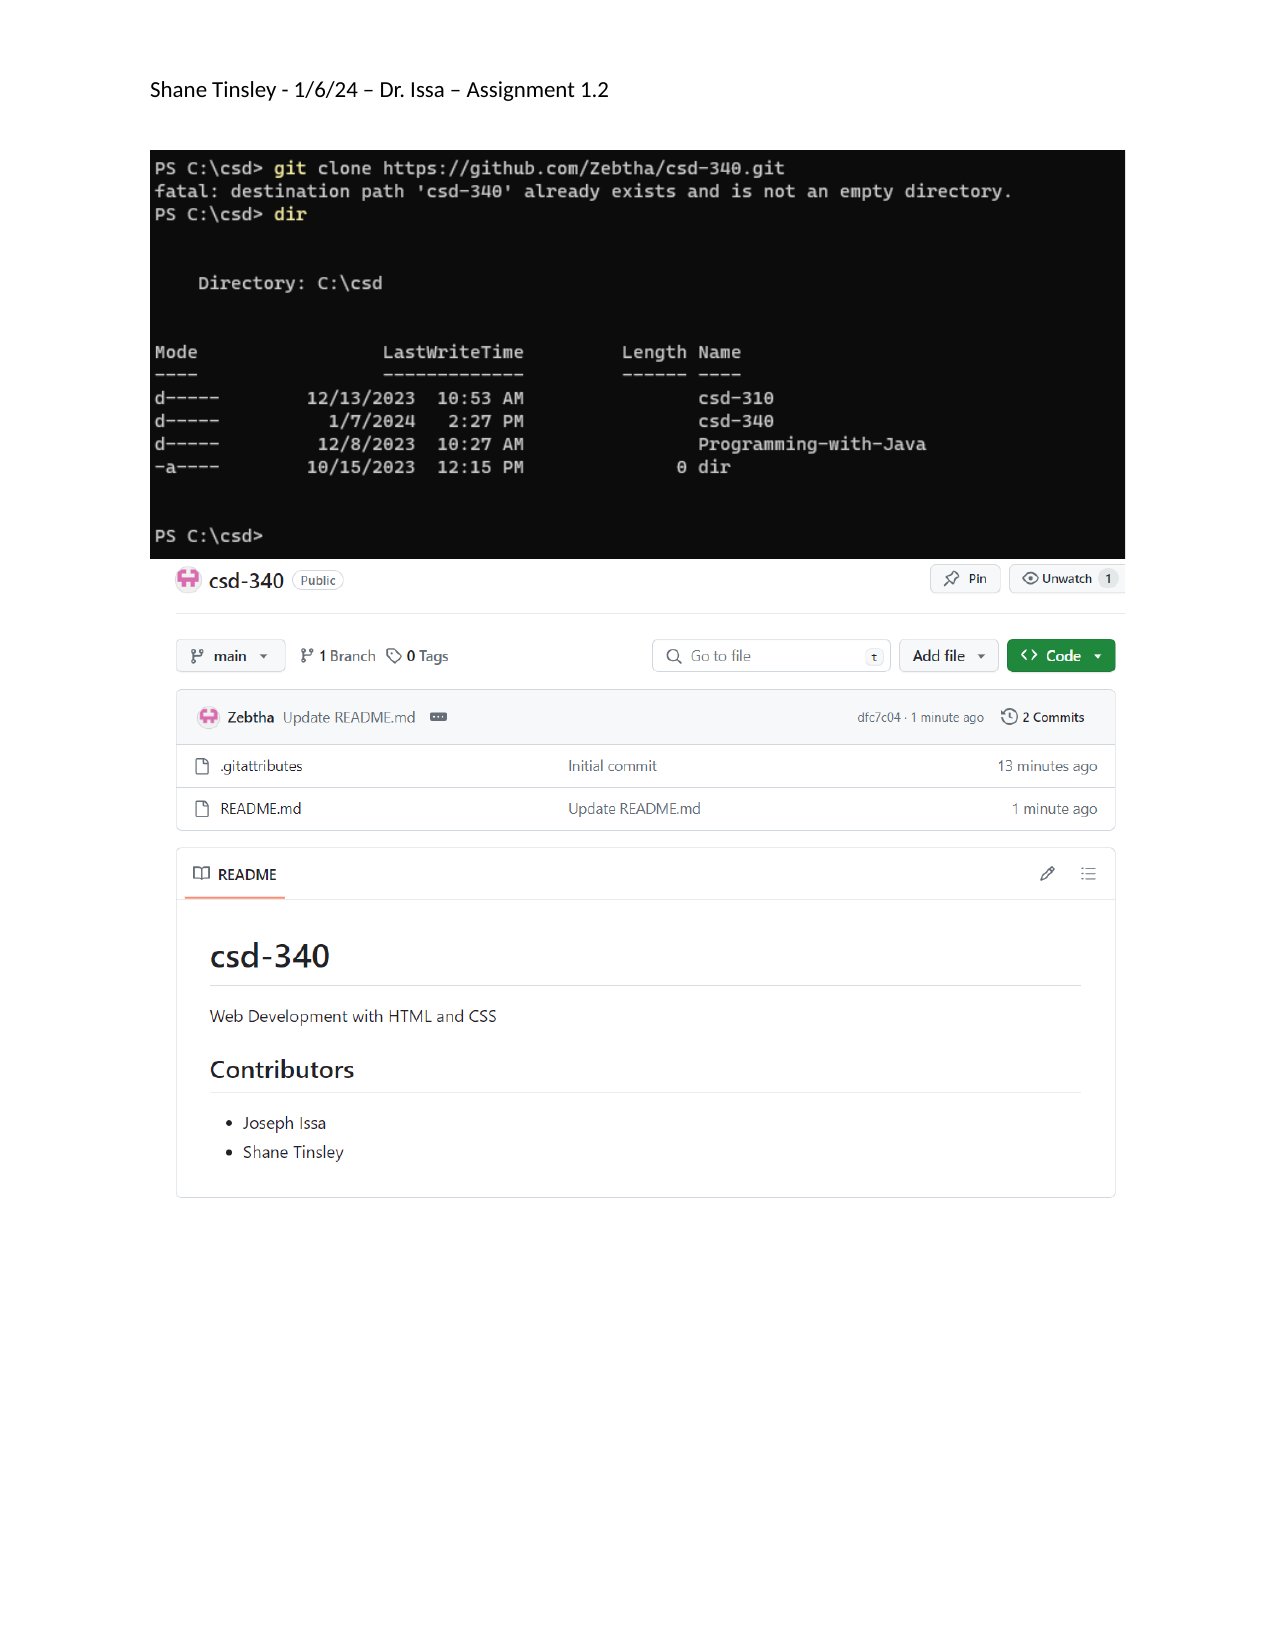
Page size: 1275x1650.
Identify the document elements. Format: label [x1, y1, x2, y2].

picture [150, 561, 1125, 1202]
picture [150, 150, 1125, 559]
